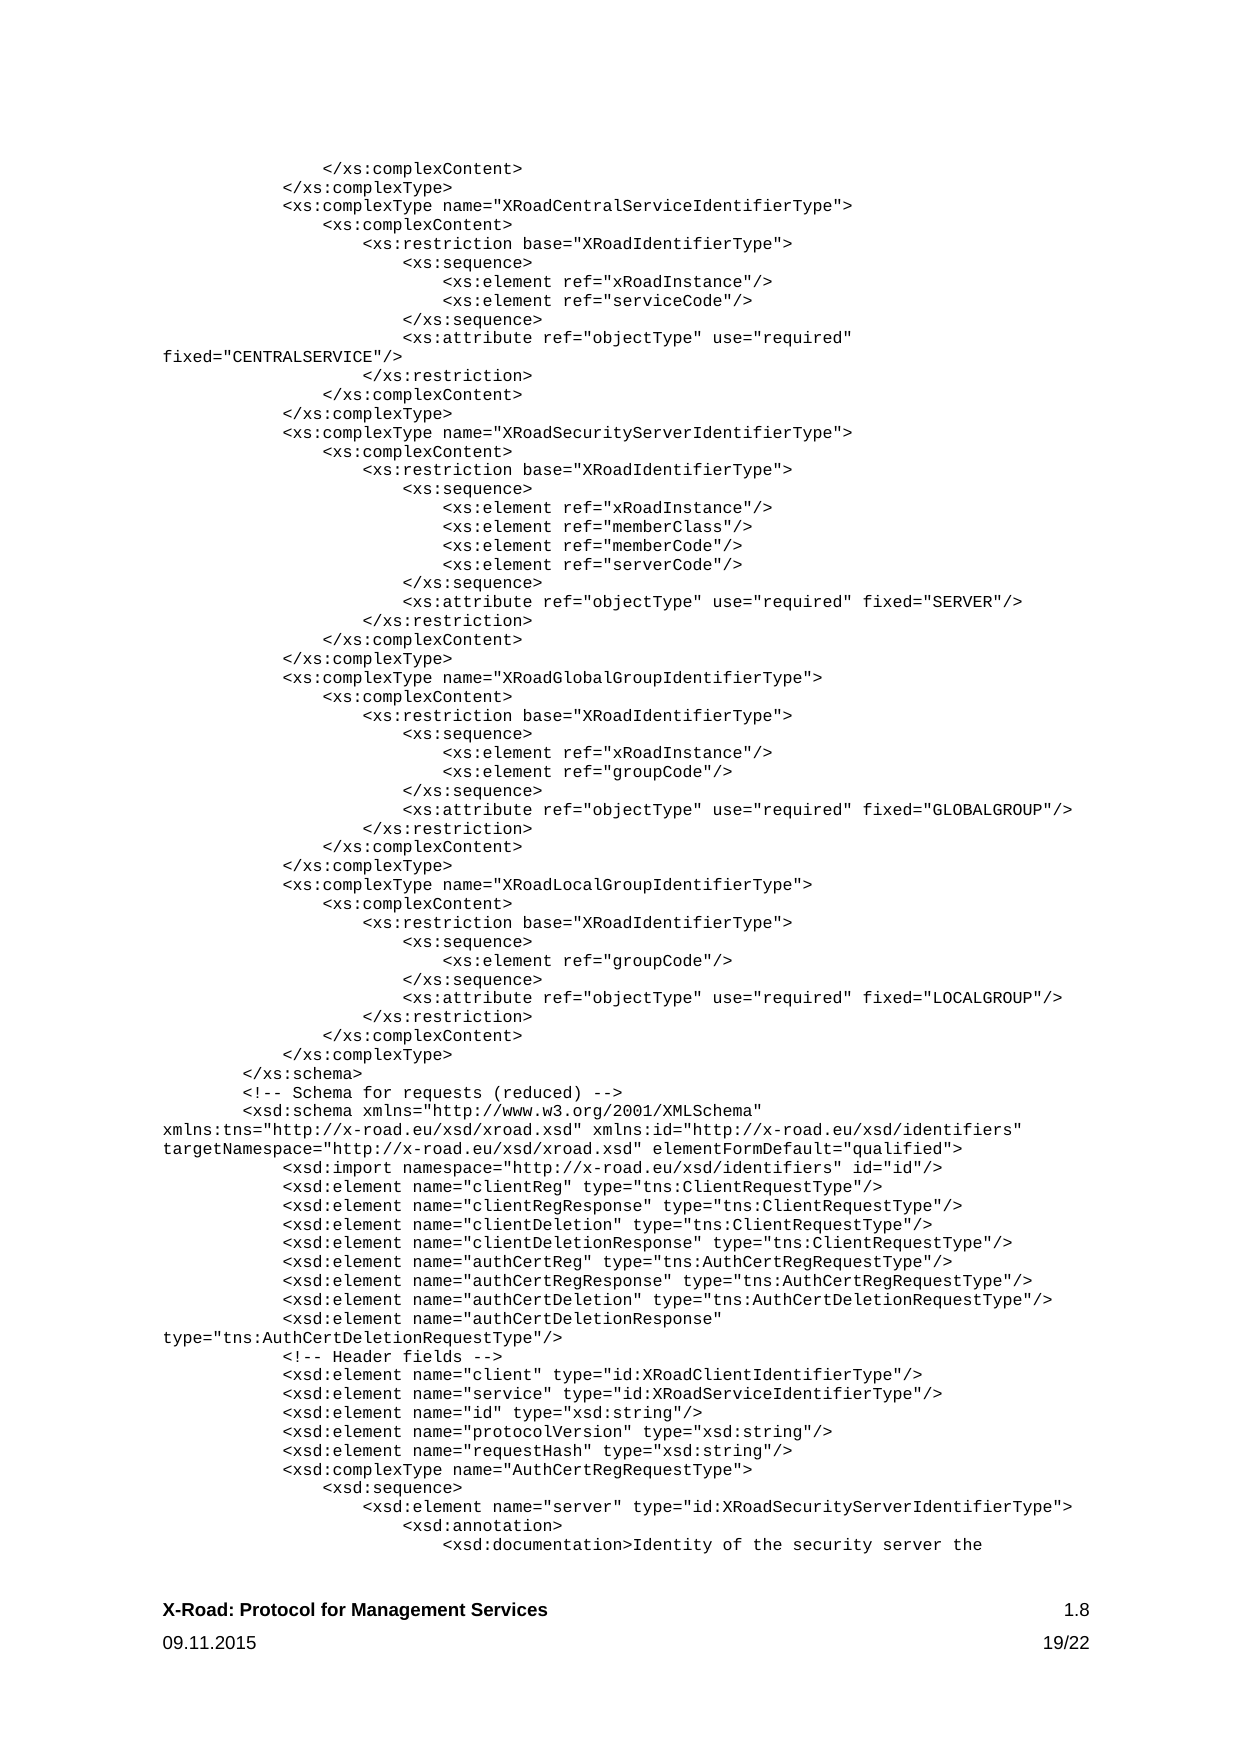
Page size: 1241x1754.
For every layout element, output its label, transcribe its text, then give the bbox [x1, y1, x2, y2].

text <xsd:element name="authCertReg" type="tns:AuthCertRegRequestType"/> [162, 1254, 1093, 1273]
text <xs:restriction base="XRoadIdentifierType"> [162, 914, 1093, 933]
text <xsd:element name="service" type="id:XRoadServiceIdentifierType"/> [162, 1386, 1093, 1405]
text <xsd:element name="clientRegResponse" type="tns:ClientRequestType"/> [162, 1197, 1093, 1216]
text </xs:sequence> [162, 311, 1093, 330]
text <xs:element ref="groupCode"/> [162, 764, 1093, 782]
text <xs:sequence> [162, 726, 1093, 745]
text </xs:restriction> [162, 368, 1093, 387]
text <xs:sequence> [162, 481, 1093, 500]
text </xs:sequence> [162, 971, 1093, 990]
text </xs:complexContent> [162, 632, 1093, 651]
text </xs:complexContent> [162, 387, 1093, 405]
text <xsd:complexType name="AuthCertRegRequestType"> [162, 1461, 1093, 1480]
text <xs:complexContent> [162, 896, 1093, 914]
text <xsd:element name="clientDeletionResponse" type="tns:ClientRequestType"/> [162, 1235, 1093, 1254]
text </xs:complexType> [162, 405, 1093, 424]
text <xsd:annotation> [162, 1518, 1093, 1537]
text <xsd:element name="requestHash" type="xsd:string"/> [162, 1442, 1093, 1461]
text <xsd:sequence> [162, 1480, 1093, 1499]
text <xsd:element name="authCertRegResponse" type="tns:AuthCertRegRequestType"/> [162, 1273, 1093, 1292]
text <xs:complexContent> [162, 217, 1093, 236]
text <xsd:element name="authCertDeletion" type="tns:AuthCertDeletionRequestType"/> [162, 1292, 1093, 1310]
text <xs:restriction base="XRoadIdentifierType"> [162, 236, 1093, 254]
text </xs:complexType> [162, 651, 1093, 669]
text <xsd:element name="clientReg" type="tns:ClientRequestType"/> [162, 1178, 1093, 1197]
text <xsd:schema xmlns="http://www.w3.org/2001/XMLSchema" xmlns:tns="http://x-road.eu/xsd/xroad.xsd" xmlns:id="http://x-road.eu/xsd/identifiers" targetNamespace="http://x-road.eu/xsd/xroad.xsd" elementFormDefault="qualified"> [162, 1103, 1093, 1159]
text </xs:sequence> [162, 782, 1093, 801]
text </xs:schema> [162, 1065, 1093, 1084]
text <xs:sequence> [162, 254, 1093, 273]
text <xs:complexType name="XRoadLocalGroupIdentifierType"> [162, 877, 1093, 896]
text </xs:complexType> [162, 858, 1093, 877]
text <xs:element ref="serviceCode"/> [162, 292, 1093, 311]
text <xs:complexType name="XRoadGlobalGroupIdentifierType"> [162, 669, 1093, 688]
text <xs:complexType name="XRoadCentralServiceIdentifierType"> [162, 198, 1093, 217]
text <xs:element ref="xRoadInstance"/> [162, 500, 1093, 518]
text <xs:element ref="memberClass"/> [162, 518, 1093, 537]
text <xs:complexType name="XRoadSecurityServerIdentifierType"> [162, 424, 1093, 443]
text </xs:complexContent> [162, 160, 1093, 179]
text <xs:restriction base="XRoadIdentifierType"> [162, 462, 1093, 481]
text <xs:restriction base="XRoadIdentifierType"> [162, 707, 1093, 726]
text <!-- Schema for requests (reduced) --> [162, 1084, 1093, 1103]
text <xs:attribute ref="objectType" use="required" fixed="CENTRALSERVICE"/> [162, 330, 1093, 368]
text <xs:element ref="xRoadInstance"/> [162, 745, 1093, 764]
text </xs:restriction> [162, 820, 1093, 839]
text </xs:complexContent> [162, 839, 1093, 858]
text <xs:complexContent> [162, 443, 1093, 462]
text <xsd:element name="id" type="xsd:string"/> [162, 1405, 1093, 1423]
text <xsd:documentation>Identity of the security server the [162, 1537, 1093, 1556]
text <xs:attribute ref="objectType" use="required" fixed="SERVER"/> [162, 594, 1093, 613]
text <xs:element ref="memberCode"/> [162, 537, 1093, 556]
text </xs:complexType> [162, 179, 1093, 198]
text </xs:complexType> [162, 1046, 1093, 1065]
text <xs:complexContent> [162, 688, 1093, 707]
text <xs:attribute ref="objectType" use="required" fixed="GLOBALGROUP"/> [162, 801, 1093, 820]
text <xs:element ref="groupCode"/> [162, 952, 1093, 971]
text <xsd:element name="client" type="id:XRoadClientIdentifierType"/> [162, 1367, 1093, 1386]
text </xs:restriction> [162, 613, 1093, 632]
text <xs:element ref="serverCode"/> [162, 556, 1093, 575]
text </xs:restriction> [162, 1009, 1093, 1028]
text </xs:sequence> [162, 575, 1093, 594]
text <xsd:element name="clientDeletion" type="tns:ClientRequestType"/> [162, 1216, 1093, 1235]
text </xs:complexContent> [162, 1028, 1093, 1046]
text <!-- Header fields --> [162, 1348, 1093, 1367]
text <xs:attribute ref="objectType" use="required" fixed="LOCALGROUP"/> [162, 990, 1093, 1009]
text <xsd:element name="authCertDeletionResponse" type="tns:AuthCertDeletionRequestType"/> [162, 1310, 1093, 1348]
text <xsd:element name="protocolVersion" type="xsd:string"/> [162, 1423, 1093, 1442]
text <xsd:import namespace="http://x-road.eu/xsd/identifiers" id="id"/> [162, 1159, 1093, 1178]
text <xsd:element name="server" type="id:XRoadSecurityServerIdentifierType"> [162, 1499, 1093, 1518]
text <xs:sequence> [162, 933, 1093, 952]
text <xs:element ref="xRoadInstance"/> [162, 273, 1093, 292]
